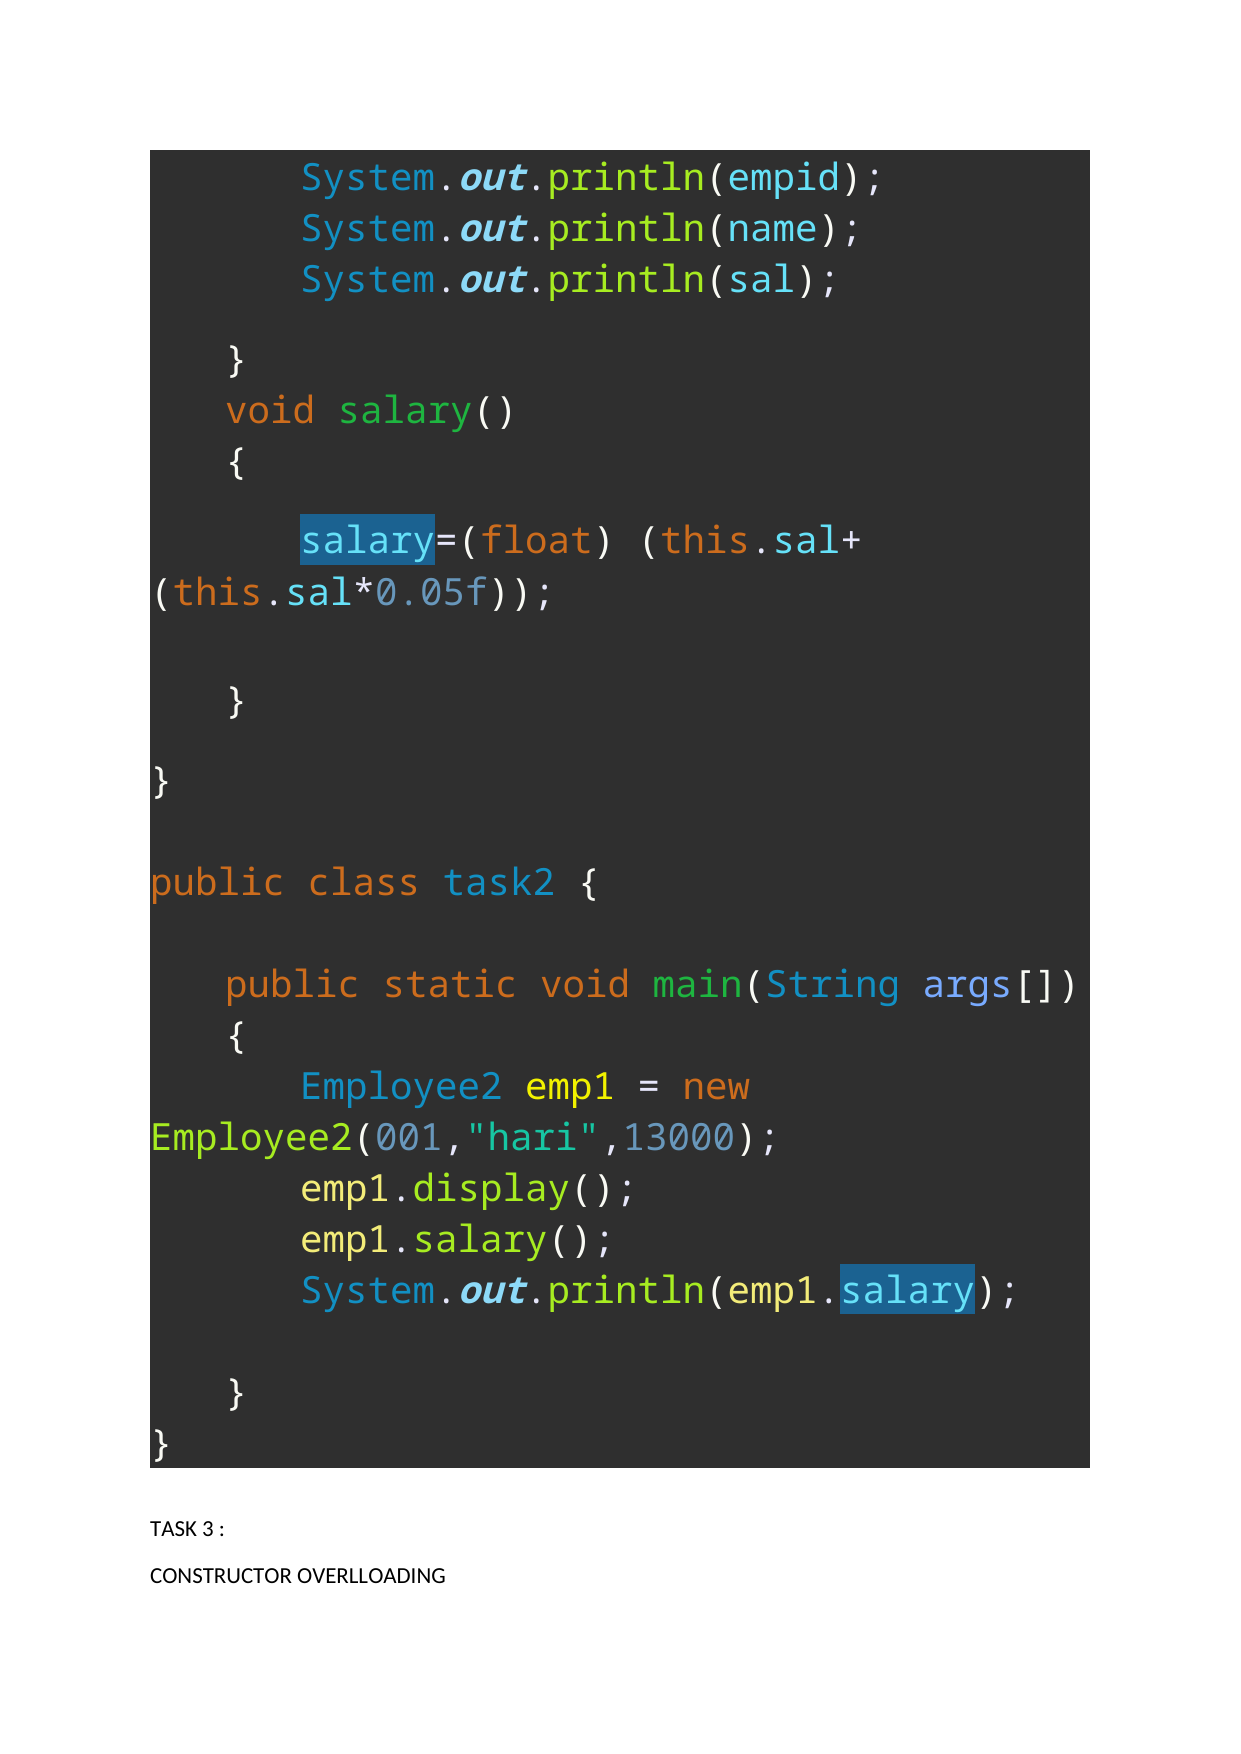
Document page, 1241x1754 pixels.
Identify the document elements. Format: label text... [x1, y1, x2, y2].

text } [150, 673, 1090, 724]
text public class task2 { [150, 855, 1090, 906]
text Employee2 emp1 = new Employee2(001,"hari",13000); [150, 1059, 1090, 1161]
text } [150, 332, 1090, 383]
text public static void main(String args[]) [150, 957, 1090, 1008]
text emp1.salary(); [150, 1212, 1090, 1263]
text } [150, 753, 1090, 804]
text { [150, 1008, 1090, 1059]
text salary=(float) (this.sal+(this.sal*0.05f)); [150, 514, 1090, 616]
text System.out.println(sal); [150, 252, 1090, 303]
text } [150, 1366, 1090, 1417]
text System.out.println(name); [150, 201, 1090, 252]
text } [150, 1417, 1090, 1468]
text TASK 3 : [150, 1514, 1090, 1543]
text CONSTRUCTOR OVERLLOADING [150, 1561, 1090, 1589]
text void salary() [150, 383, 1090, 434]
text { [150, 434, 1090, 485]
text emp1.display(); [150, 1161, 1090, 1212]
text System.out.println(emp1.salary); [150, 1263, 1090, 1314]
text System.out.println(empid); [150, 150, 1090, 201]
